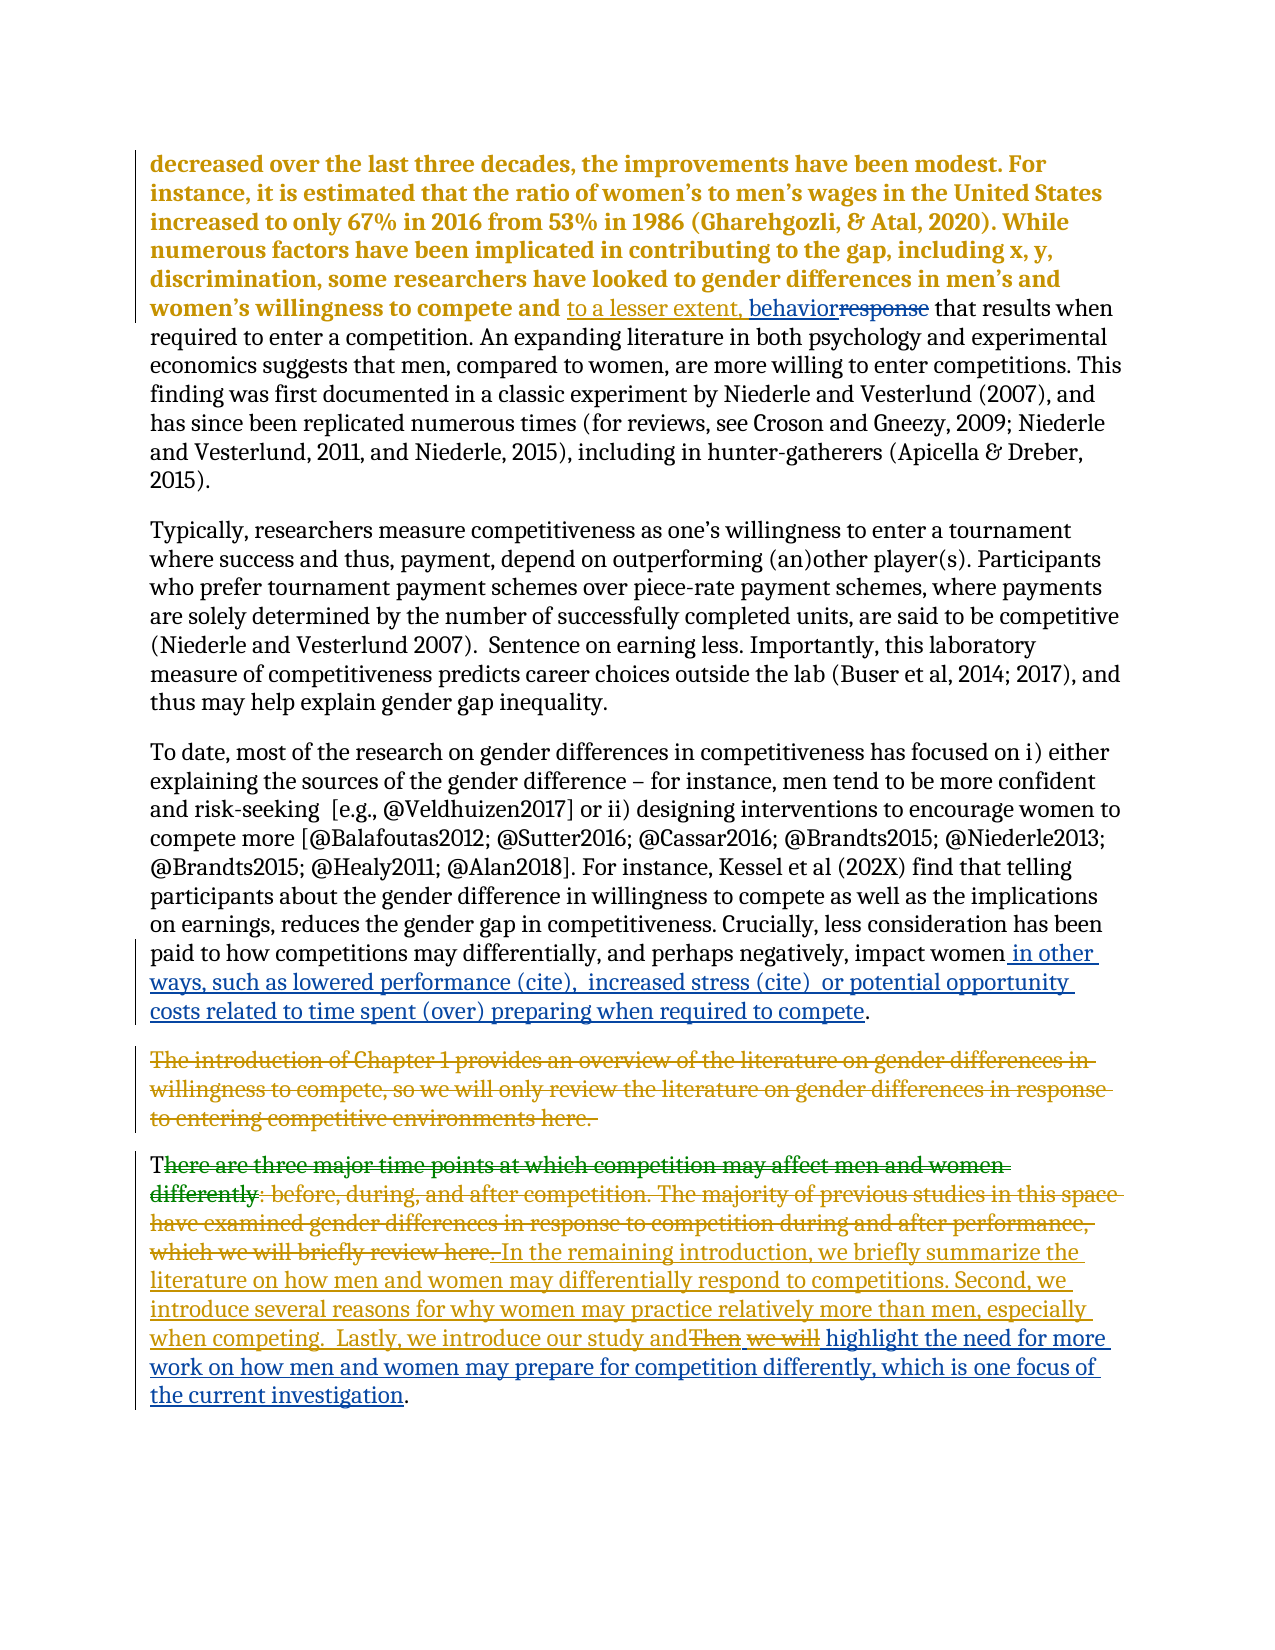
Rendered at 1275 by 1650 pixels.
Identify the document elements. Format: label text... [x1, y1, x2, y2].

text T. [150, 1151, 1125, 1410]
text To date, most of the research on gender differences in competitiveness has focused on i) either explaining the sources of the gender difference – for instance, men tend to be more confident and risk-seeking [e.g., @Veldhuizen2017] or ii) designing interventions to encourage women to compete more [@Balafoutas2012; @Sutter2016; @Cassar2016; @Brandts2015; @Niederle2013; @Brandts2015; @Healy2011; @Alan2018]. For instance, Kessel et al (202X) find that telling participants about the gender difference in willingness to compete as well as the implications on earnings, reduces the gender gap in competitiveness. Crucially, less consideration has been paid to how competitions may differentially, and perhaps negatively, impact women. [150, 738, 1125, 1025]
text Typically, researchers measure competitiveness as one’s willingness to enter a tournament where success and thus, payment, depend on outperforming (an)other player(s). Participants who prefer tournament payment schemes over piece-rate payment schemes, where payments are solely determined by the number of successfully completed units, are said to be competitive (Niederle and Vesterlund 2007). Sentence on earning less. Importantly, this laboratory measure of competitiveness predicts career choices outside the lab (Buser et al, 2014; 2017), and thus may help explain gender gap inequality. [150, 516, 1125, 717]
